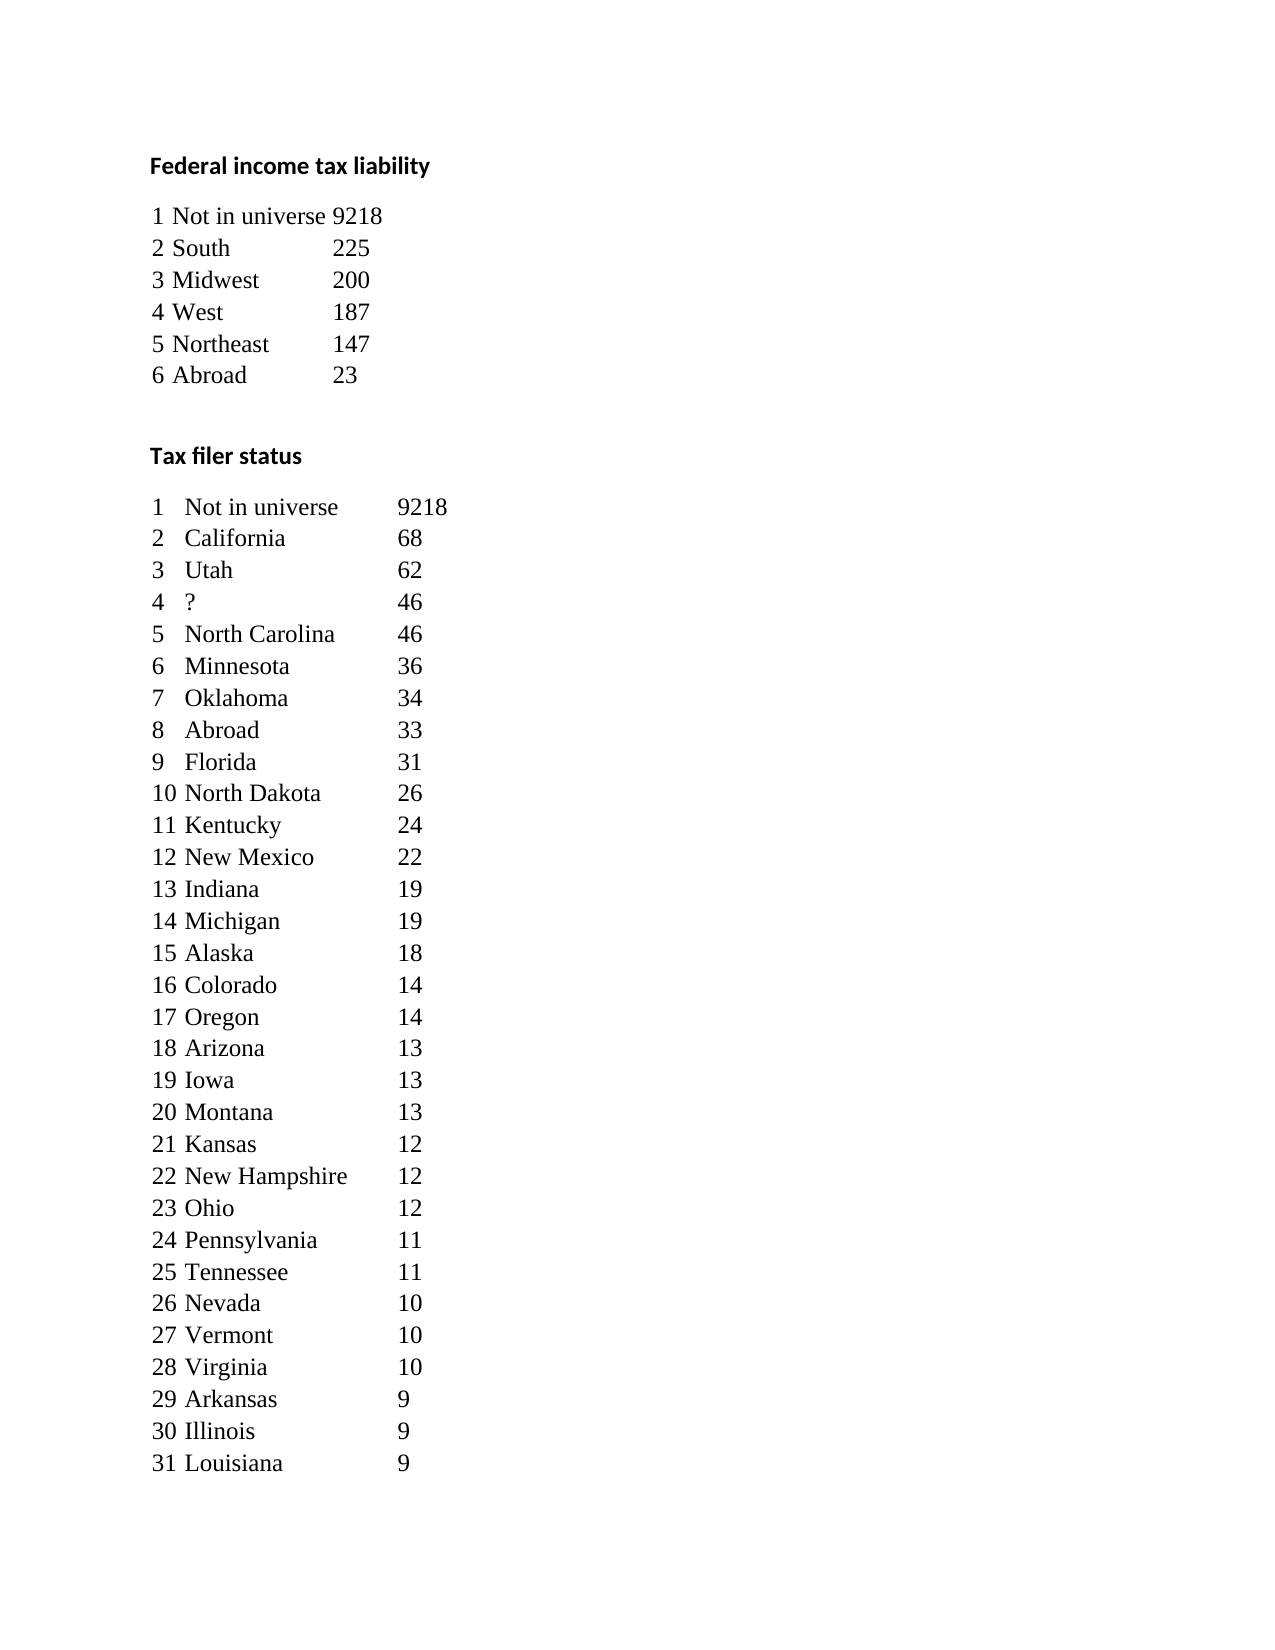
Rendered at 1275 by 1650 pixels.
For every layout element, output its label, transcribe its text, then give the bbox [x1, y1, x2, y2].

table_cell 62 [396, 554, 454, 586]
table_cell 147 [331, 327, 388, 359]
table_cell Nevada [183, 1287, 396, 1319]
table_cell 11 [396, 1255, 454, 1287]
table_cell South [170, 231, 331, 263]
table_cell 9 [150, 745, 183, 777]
table_cell Midwest [170, 263, 331, 295]
table_cell 14 [150, 904, 183, 936]
table_cell 19 [396, 904, 454, 936]
table_cell 14 [396, 1000, 454, 1032]
table_cell 22 [150, 1159, 183, 1191]
table_cell 12 [396, 1128, 454, 1159]
table_cell 9 [396, 1414, 454, 1446]
table_cell 23 [331, 359, 388, 391]
table_cell 29 [150, 1383, 183, 1414]
table_cell 12 [150, 841, 183, 872]
table_cell Abroad [183, 713, 396, 745]
table_cell North Carolina [183, 618, 396, 649]
table_cell Illinois [183, 1414, 396, 1446]
table_cell 2 [150, 522, 183, 554]
table_cell 3 [150, 554, 183, 586]
table_cell 31 [150, 1446, 183, 1478]
table_cell 21 [150, 1128, 183, 1159]
table_cell 46 [396, 586, 454, 617]
table_cell Indiana [183, 873, 396, 904]
table_cell Michigan [183, 904, 396, 936]
table_cell Colorado [183, 968, 396, 1000]
table_cell 23 [150, 1191, 183, 1223]
table_cell Tennessee [183, 1255, 396, 1287]
table_cell 28 [150, 1351, 183, 1382]
table_cell 36 [396, 649, 454, 681]
table_cell California [183, 522, 396, 554]
table_cell 19 [396, 873, 454, 904]
table_cell 27 [150, 1319, 183, 1351]
table_cell 187 [331, 295, 388, 327]
table_cell 11 [396, 1223, 454, 1255]
table_cell 10 [396, 1319, 454, 1351]
table_cell 15 [150, 936, 183, 968]
table_cell 68 [396, 522, 454, 554]
table_cell 22 [396, 841, 454, 872]
table_cell North Dakota [183, 777, 396, 809]
table_cell 13 [150, 873, 183, 904]
table_cell 10 [396, 1351, 454, 1382]
table_header Not in universe [183, 490, 396, 522]
table_cell 9 [396, 1446, 454, 1478]
table_header 9218 [331, 200, 388, 231]
table_cell 34 [396, 681, 454, 713]
table_header 1 [150, 200, 170, 231]
table_cell 24 [396, 809, 454, 841]
table_cell Vermont [183, 1319, 396, 1351]
table_cell 9 [396, 1383, 454, 1414]
table_cell 18 [150, 1032, 183, 1064]
table_cell 16 [150, 968, 183, 1000]
text Federal income tax liability [150, 150, 1125, 181]
table_cell 8 [150, 713, 183, 745]
table_cell Montana [183, 1096, 396, 1127]
table_cell Northeast [170, 327, 331, 359]
table_cell New Hampshire [183, 1159, 396, 1191]
table_cell 31 [396, 745, 454, 777]
table_cell 24 [150, 1223, 183, 1255]
table_cell 20 [150, 1096, 183, 1127]
table_cell 17 [150, 1000, 183, 1032]
table_cell 26 [396, 777, 454, 809]
table_cell 14 [396, 968, 454, 1000]
table_cell 6 [150, 649, 183, 681]
table_cell Virginia [183, 1351, 396, 1382]
table_cell Ohio [183, 1191, 396, 1223]
table_header 1 [150, 490, 183, 522]
table_cell 13 [396, 1096, 454, 1127]
table_cell 4 [150, 586, 183, 617]
table_cell New Mexico [183, 841, 396, 872]
table_cell 26 [150, 1287, 183, 1319]
table_cell Oklahoma [183, 681, 396, 713]
table_cell Minnesota [183, 649, 396, 681]
table_cell 46 [396, 618, 454, 649]
table_cell West [170, 295, 331, 327]
table_cell Oregon [183, 1000, 396, 1032]
table_cell 3 [150, 263, 170, 295]
table_cell Florida [183, 745, 396, 777]
table_cell Abroad [170, 359, 331, 391]
text Tax filer status [150, 440, 1125, 471]
table_cell 5 [150, 618, 183, 649]
table_cell 30 [150, 1414, 183, 1446]
table_cell 7 [150, 681, 183, 713]
table_cell Louisiana [183, 1446, 396, 1478]
table_cell 5 [150, 327, 170, 359]
table_header 9218 [396, 490, 454, 522]
table_cell Arkansas [183, 1383, 396, 1414]
table_cell 10 [396, 1287, 454, 1319]
table_cell 11 [150, 809, 183, 841]
table_cell 12 [396, 1159, 454, 1191]
table_cell 4 [150, 295, 170, 327]
table_header Not in universe [170, 200, 331, 231]
table_cell 2 [150, 231, 170, 263]
table_cell 12 [396, 1191, 454, 1223]
table_cell Arizona [183, 1032, 396, 1064]
table_cell 19 [150, 1064, 183, 1096]
table_cell Iowa [183, 1064, 396, 1096]
table_cell 10 [150, 777, 183, 809]
table_cell 33 [396, 713, 454, 745]
table_cell 18 [396, 936, 454, 968]
table_cell 13 [396, 1032, 454, 1064]
table_cell Kansas [183, 1128, 396, 1159]
table_cell Kentucky [183, 809, 396, 841]
table_cell 6 [150, 359, 170, 391]
table_cell 25 [150, 1255, 183, 1287]
table_cell Alaska [183, 936, 396, 968]
table_cell 200 [331, 263, 388, 295]
table_cell ? [183, 586, 396, 617]
table_cell Utah [183, 554, 396, 586]
table_cell Pennsylvania [183, 1223, 396, 1255]
table_cell 225 [331, 231, 388, 263]
table_cell 13 [396, 1064, 454, 1096]
